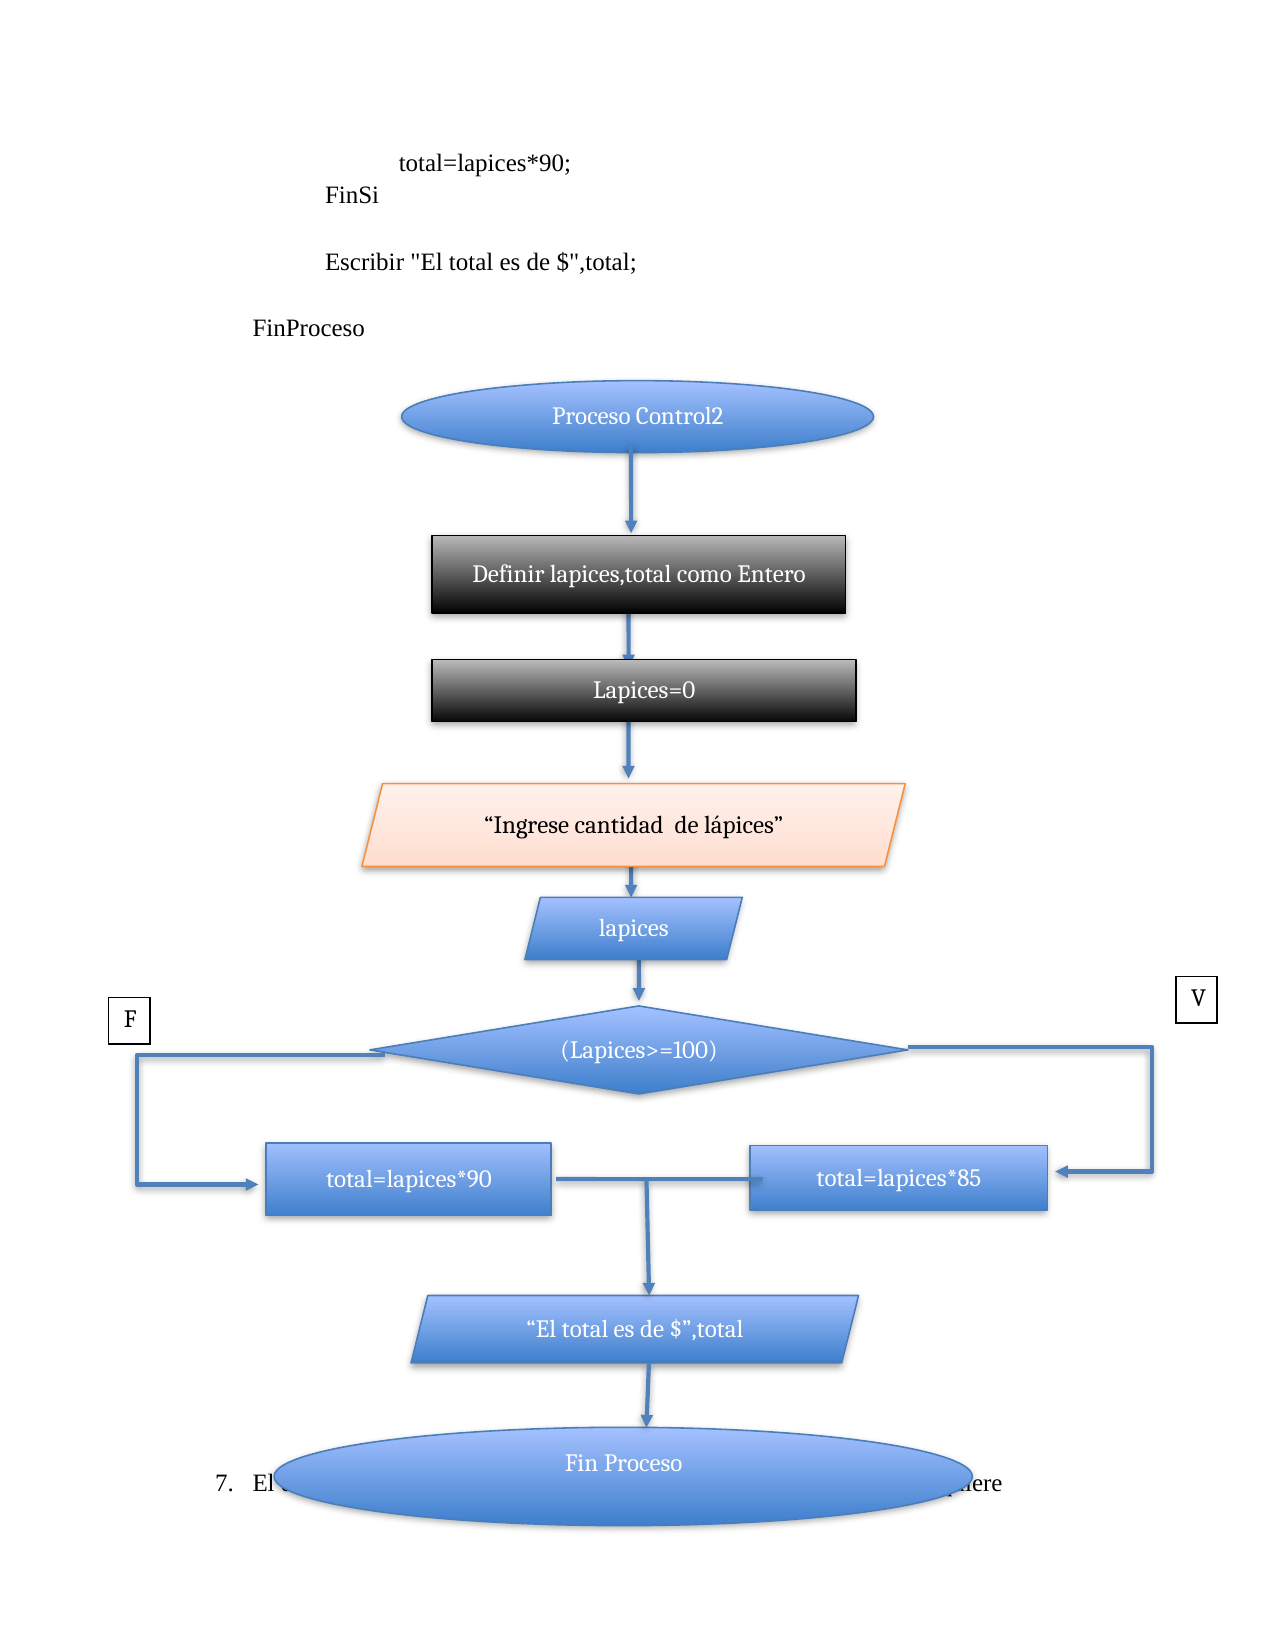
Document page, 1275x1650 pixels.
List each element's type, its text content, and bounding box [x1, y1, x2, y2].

list FinSi [252, 181, 1098, 209]
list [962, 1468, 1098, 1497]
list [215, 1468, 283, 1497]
list total=lapices*90; [252, 148, 1098, 176]
list Escribir "El total es de $",total; [252, 247, 1098, 275]
list FinProceso [252, 313, 1098, 341]
